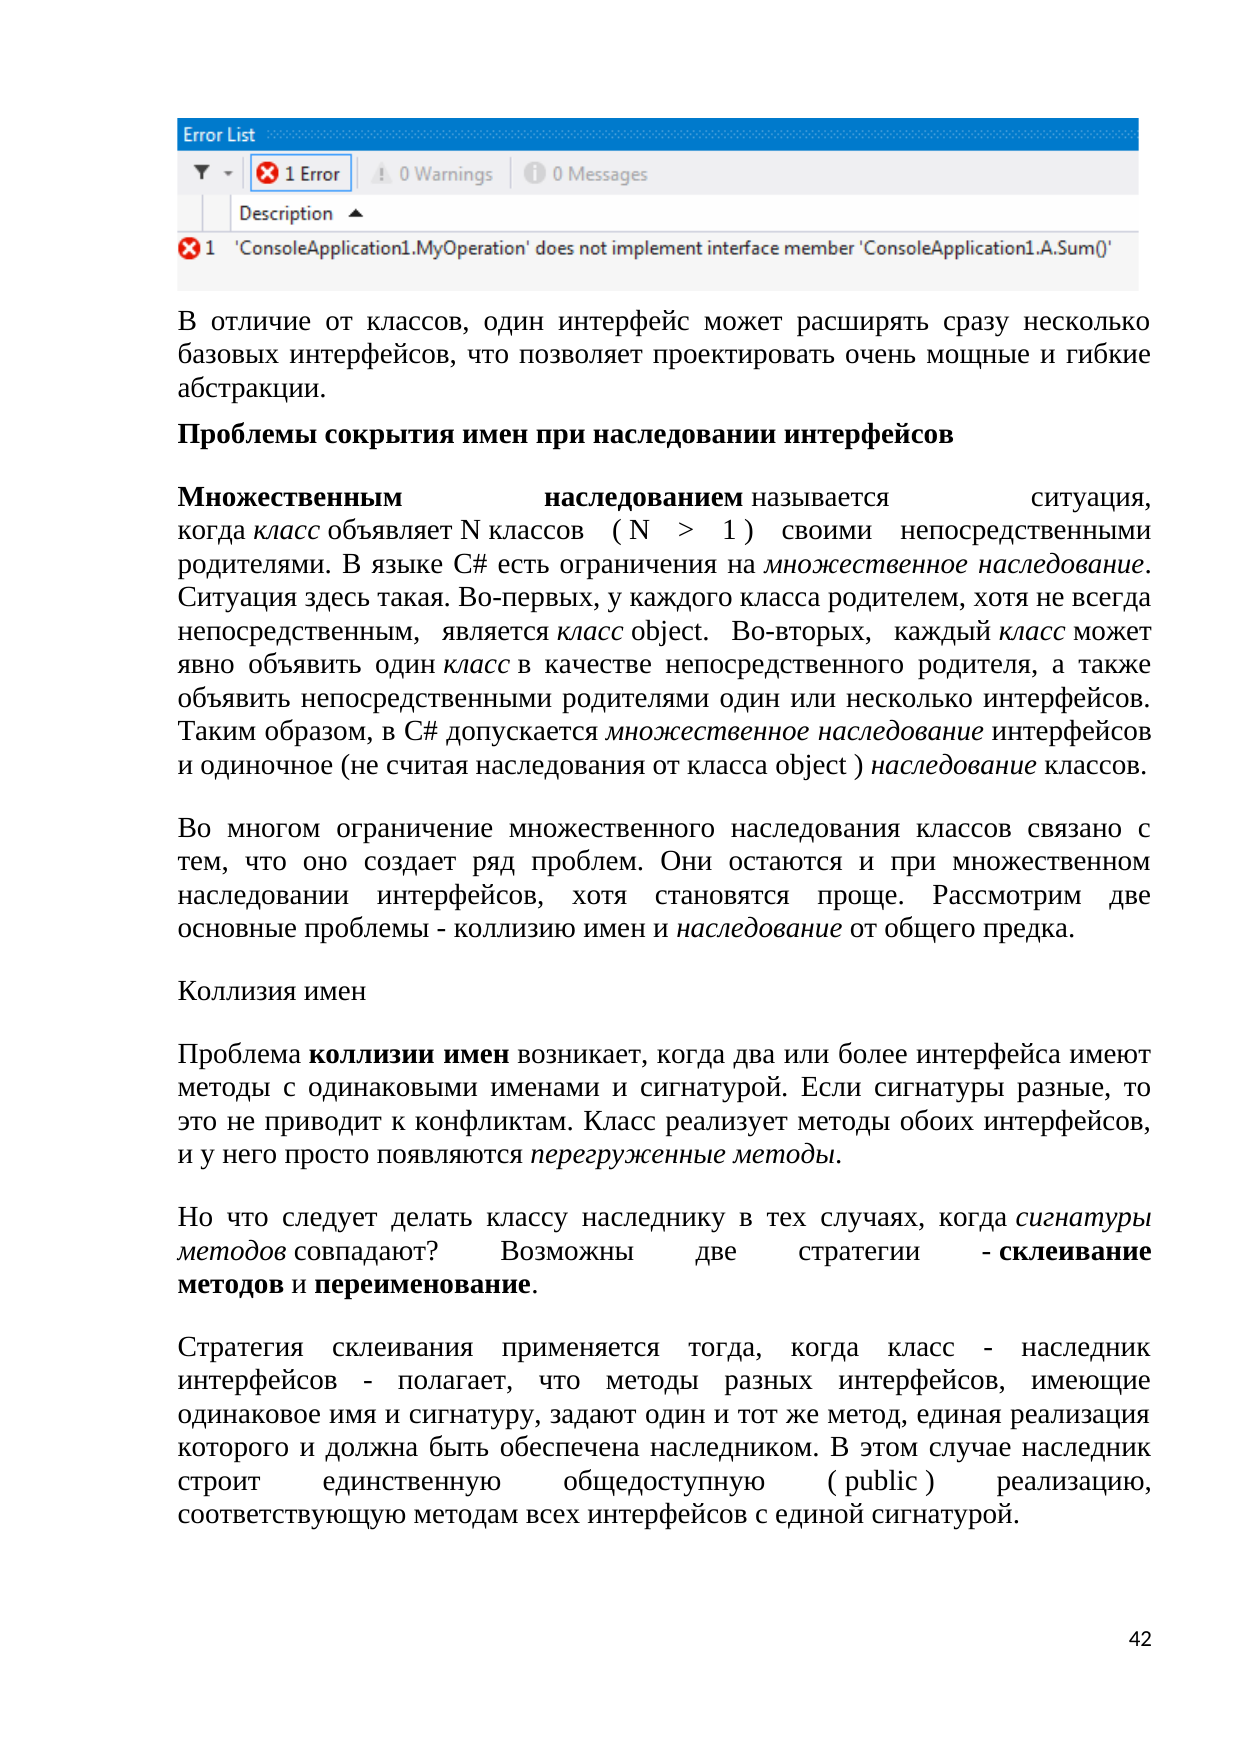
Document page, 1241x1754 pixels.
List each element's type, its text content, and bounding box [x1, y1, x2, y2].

text Проблема коллизии имен возникает, когда два или более интерфейса имеют методы с одинаковыми именами и сигнатурой. Если сигнатуры разные, то это не приводит к конфликтам. Класс реализует методы обоих интерфейсов, и у него просто появляются перегруженные методы. [177, 1036, 1152, 1170]
picture [177, 118, 1139, 291]
text Множественным наследованием называется ситуация, когда класс объявляет N классов ( N > 1 ) своими непосредственными родителями. В языке C# есть ограничения на множественное наследование. Ситуация здесь такая. Во-первых, у каждого класса родителем, хотя не всегда непосредственным, является класс object. Во-вторых, каждый класс может явно объявить один класс в качестве непосредственного родителя, а также объявить непосредственными родителями один или несколько интерфейсов. Таким образом, в C# допускается множественное наследование интерфейсов и одиночное (не считая наследования от класса object ) наследование классов. [177, 479, 1152, 781]
subtitle Коллизия имен [177, 973, 1152, 1007]
text В отличие от классов, один интерфейс может расширять сразу несколько базовых интерфейсов, что позволяет проектировать очень мощные и гибкие абстракции. [177, 303, 1152, 403]
text Проблемы сокрытия имен при наследовании интерфейсов [177, 416, 1152, 449]
text Во многом ограничение множественного наследования классов связано с тем, что оно создает ряд проблем. Они остаются и при множественном наследовании интерфейсов, хотя становятся проще. Рассмотрим две основные проблемы - коллизию имен и наследование от общего предка. [177, 810, 1152, 944]
text Но что следует делать классу наследнику в тех случаях, когда сигнатуры методов совпадают? Возможны две стратегии - склеивание методов и переименование. [177, 1199, 1152, 1300]
text Стратегия склеивания применяется тогда, когда класс - наследник интерфейсов - полагает, что методы разных интерфейсов, имеющие одинаковое имя и сигнатуру, задают один и тот же метод, единая реализация которого и должна быть обеспечена наследником. В этом случае наследник строит единственную общедоступную ( public ) реализацию, соответствующую методам всех интерфейсов c единой сигнатурой. [177, 1329, 1152, 1530]
